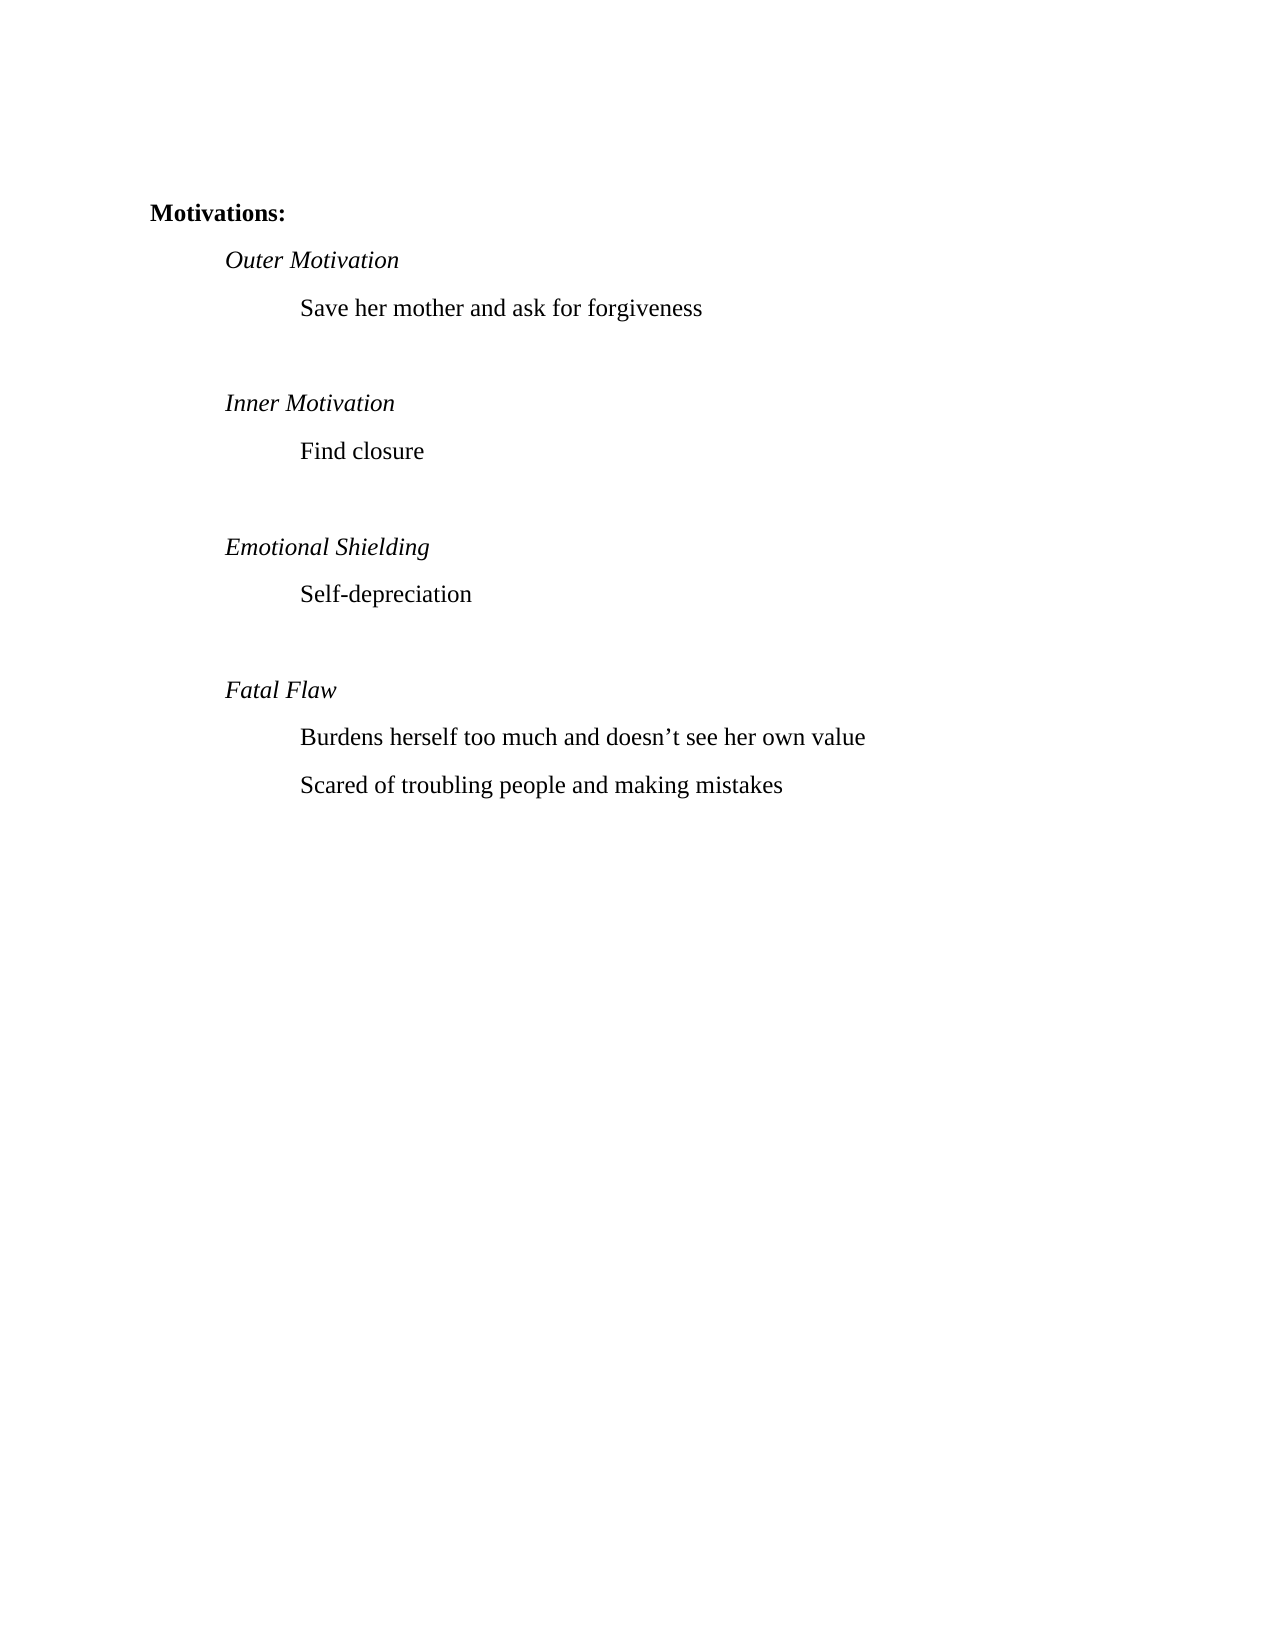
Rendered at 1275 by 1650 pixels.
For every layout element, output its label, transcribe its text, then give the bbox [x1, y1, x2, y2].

text Outer Motivation [150, 245, 1125, 274]
text Motivations: [150, 198, 1125, 226]
text Scared of troubling people and making mistakes [300, 770, 1125, 799]
text Save her mother and ask for forgiveness [150, 293, 1125, 322]
text Emotional Shielding [150, 532, 1125, 560]
text Fatal Flaw [150, 675, 1125, 703]
text Inner Motivation [150, 388, 1125, 417]
text Self-depreciation [150, 579, 1125, 608]
text Burdens herself too much and doesn’t see her own value [300, 722, 1125, 751]
text Find closure [300, 436, 1125, 465]
